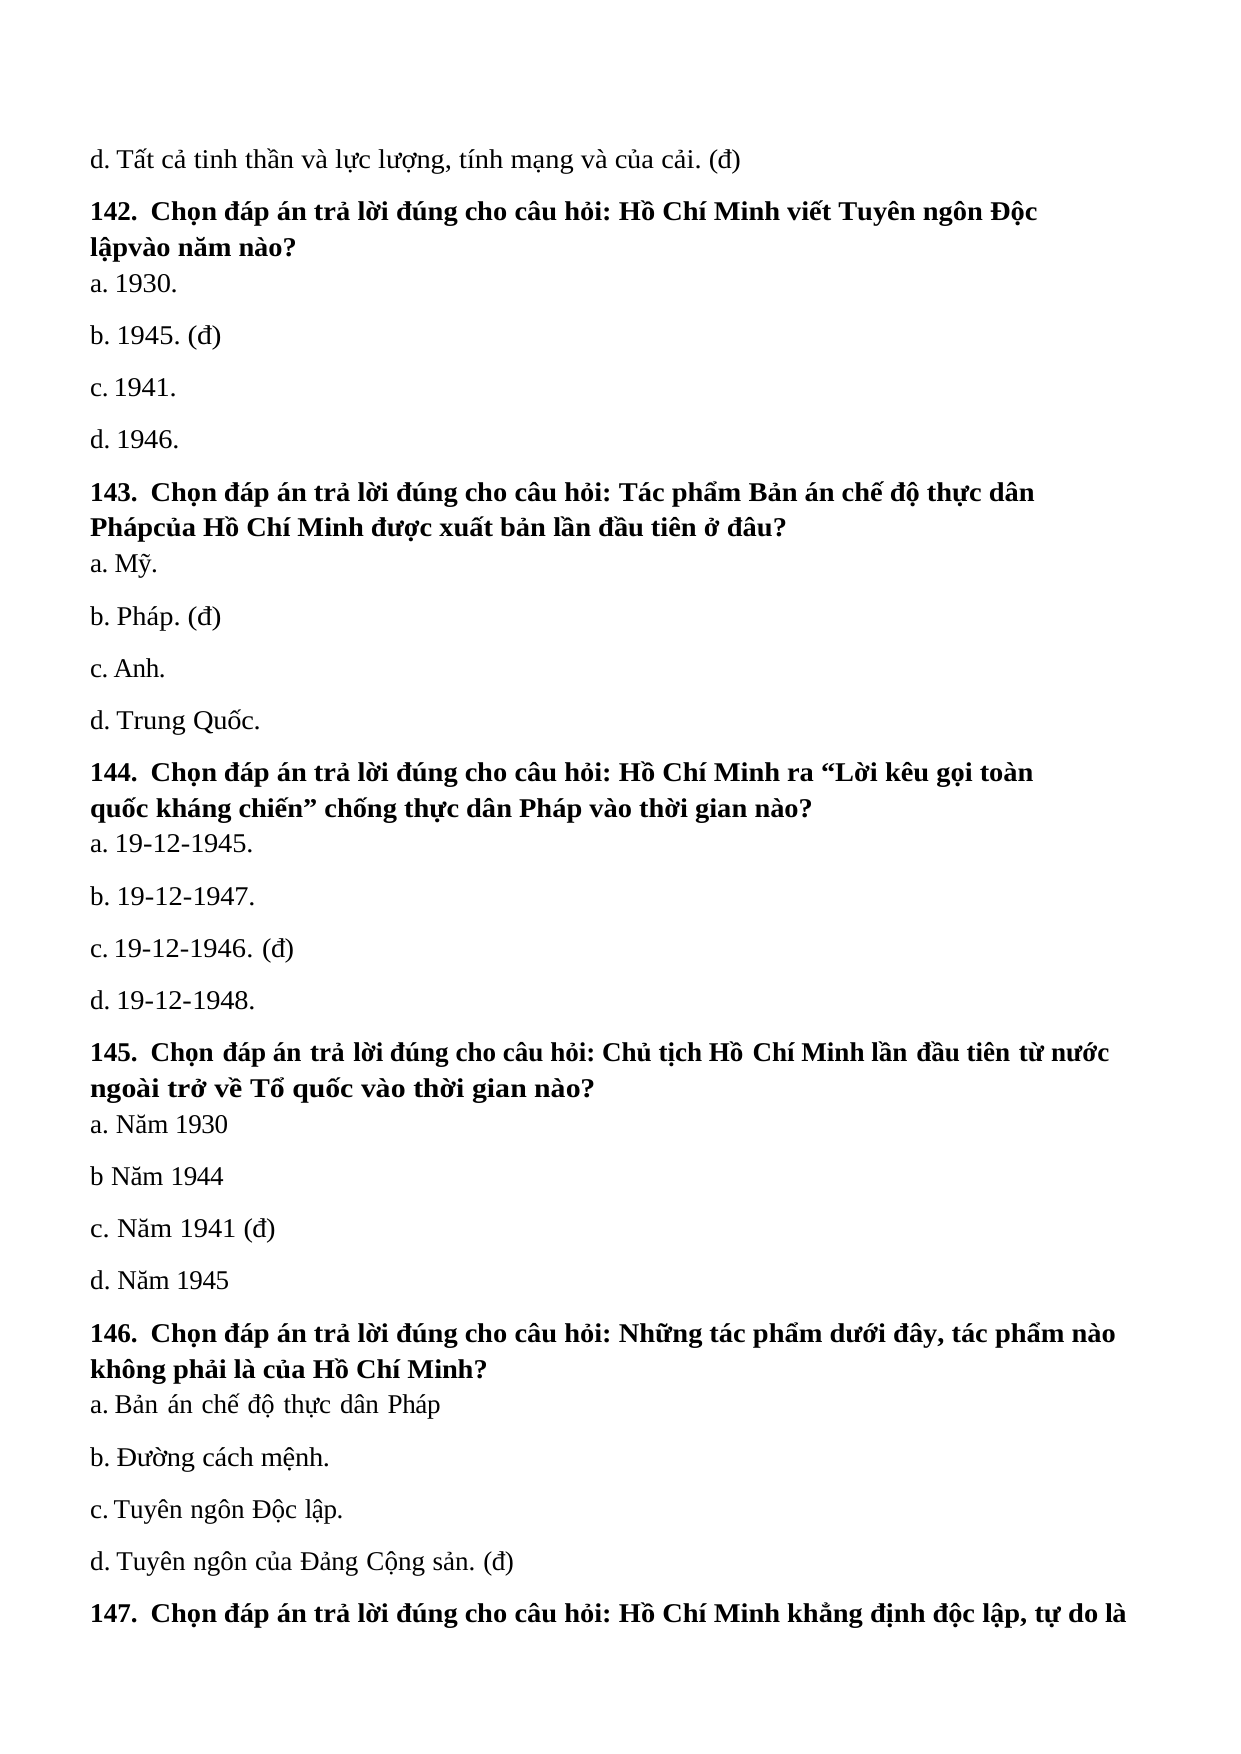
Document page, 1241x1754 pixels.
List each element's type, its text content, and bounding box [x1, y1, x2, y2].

subtitle Chọn đáp án trả lời đúng cho câu hỏi: Những tác phẩm dưới đây, tác phẩm nào không phải là của Hồ Chí Minh? [90, 1317, 1117, 1384]
subtitle Chọn đáp án trả lời đúng cho câu hỏi: Hồ Chí Minh khẳng định độc lập, tự do là [90, 1597, 1215, 1628]
list Trung Quốc. [90, 704, 1215, 735]
text d. Năm 1945 [90, 1264, 1215, 1296]
list Tuyên ngôn của Đảng Cộng sản. (đ) [90, 1545, 1215, 1576]
list Anh. [90, 652, 1215, 683]
list Tất cả tinh thần và lực lượng, tính mạng và của cải. (đ) [90, 143, 1215, 174]
list 19-12-1945. [90, 827, 1215, 859]
list Tuyên ngôn Độc lập. [90, 1493, 1215, 1524]
list 1946. [90, 423, 1215, 455]
list 19-12-1946. (đ) [90, 932, 1215, 963]
list Mỹ. [90, 547, 1215, 578]
text b Năm 1944 [90, 1160, 1215, 1191]
list 1930. [90, 267, 1215, 298]
list Đường cách mệnh. [90, 1441, 1215, 1472]
subtitle Chọn đáp án trả lời đúng cho câu hỏi: Tác phẩm Bản án chế độ thực dân Phápcủa Hồ Chí Minh được xuất bản lần đầu tiên ở đâu? [90, 476, 1144, 542]
subtitle Chọn đáp án trả lời đúng cho câu hỏi: Chủ tịch Hồ Chí Minh lần đầu tiên từ nước ngoài trở về Tổ quốc vào thời gian nào? [90, 1036, 1134, 1103]
text a. Năm 1930 [90, 1108, 1215, 1139]
list 1945. (đ) [90, 319, 1215, 350]
list 19-12-1948. [90, 984, 1215, 1015]
subtitle Chọn đáp án trả lời đúng cho câu hỏi: Hồ Chí Minh viết Tuyên ngôn Độc lậpvào năm nào? [90, 195, 1115, 262]
list 1941. [90, 371, 1215, 402]
text c. Năm 1941 (đ) [90, 1212, 1215, 1243]
list Pháp. (đ) [90, 600, 1215, 631]
subtitle Chọn đáp án trả lời đúng cho câu hỏi: Hồ Chí Minh ra “Lời kêu gọi toàn quốc kháng chiến” chống thực dân Pháp vào thời gian nào? [90, 756, 1083, 823]
list Bản án chế độ thực dân Pháp [90, 1388, 1215, 1419]
list 19-12-1947. [90, 879, 1215, 911]
